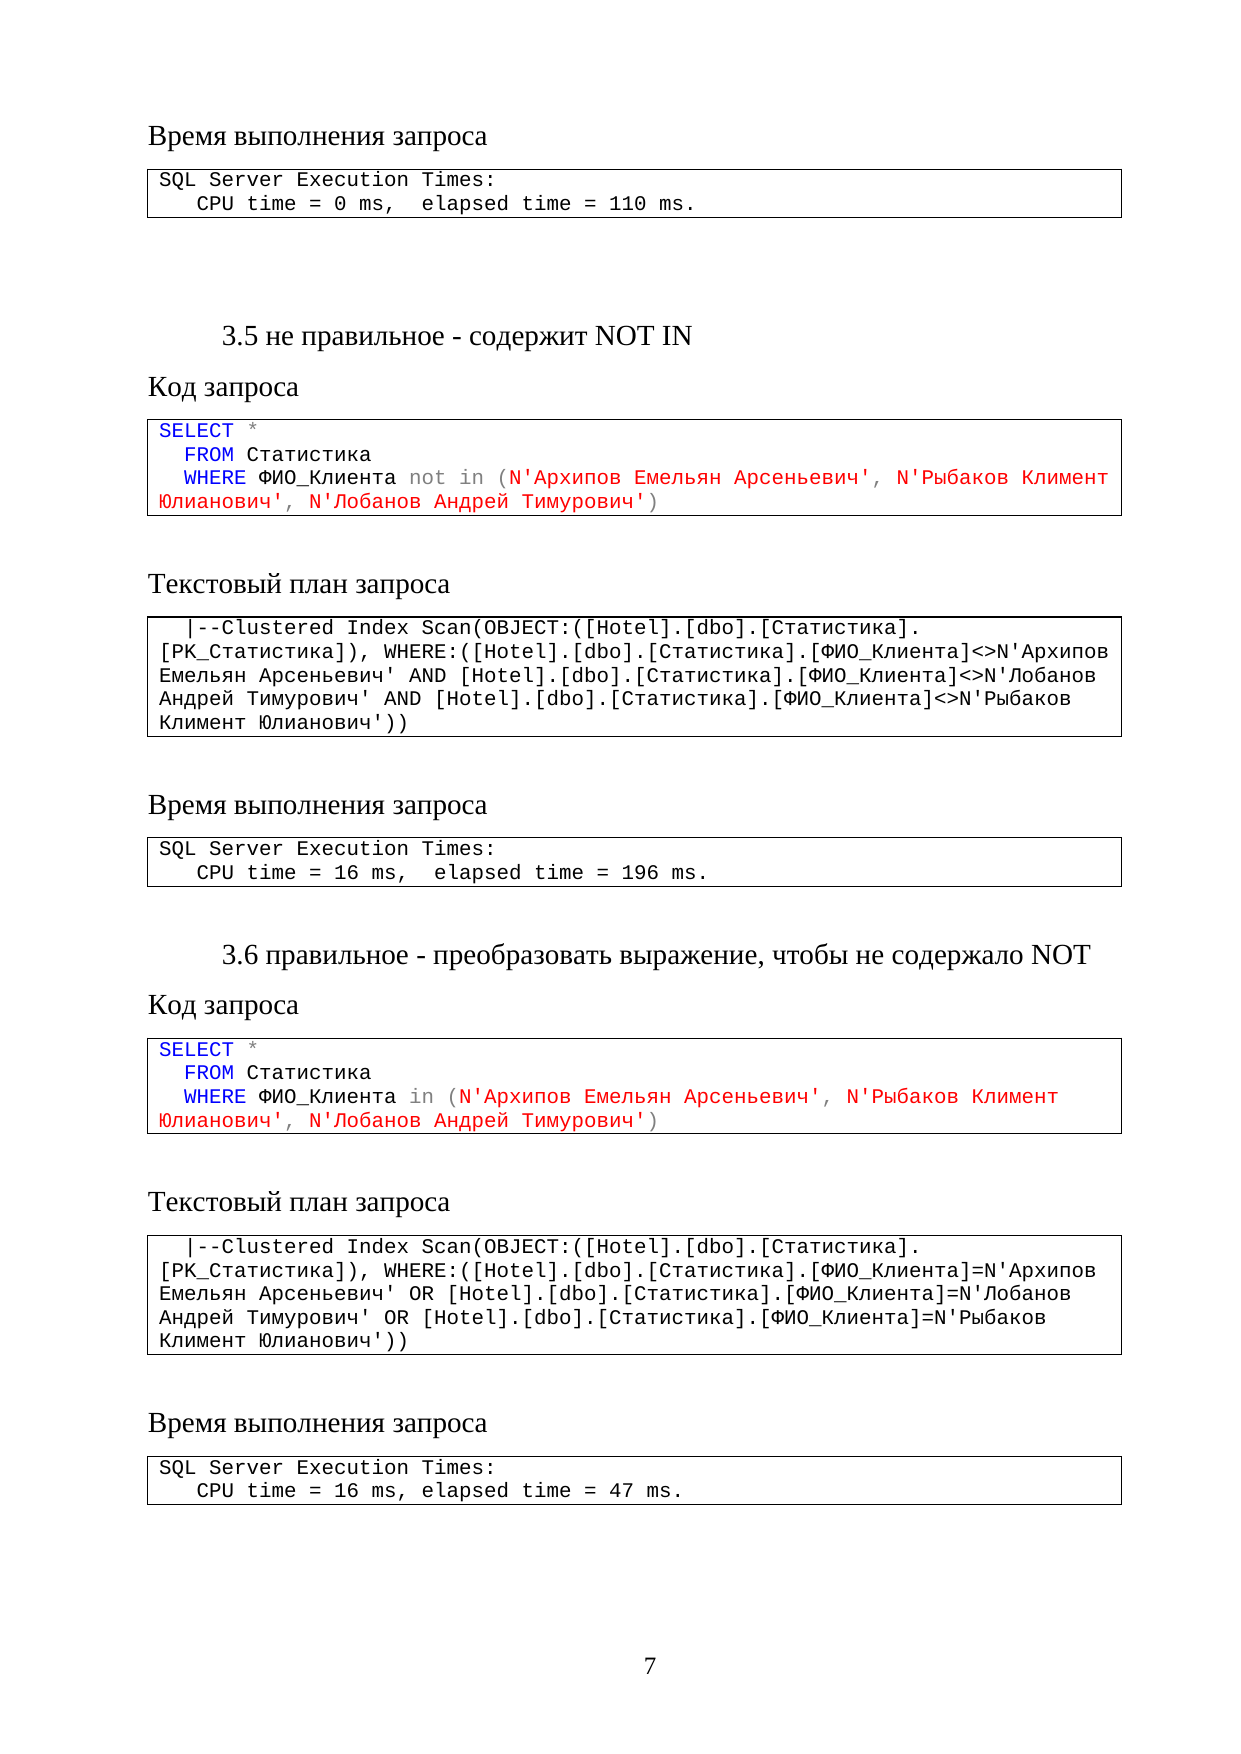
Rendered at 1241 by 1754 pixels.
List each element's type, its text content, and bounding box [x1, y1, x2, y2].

text Время выполнения запроса [148, 1406, 1152, 1439]
text Время выполнения запроса [148, 787, 1152, 821]
table_header |--Clustered Index Scan(OBJECT:([Hotel].[dbo].[Статистика].[PK_Статистика]), WHERE:([Hotel].[dbo].[Статистика].[ФИО_Клиента]<>N'Архипов Емельян Арсеньевич' AND [Hotel].[dbo].[Статистика].[ФИО_Клиента]<>N'Лобанов Андрей Тимурович' AND [Hotel].[dbo].[Статистика].[ФИО_Клиента]<>N'Рыбаков Климент Юлианович')) [148, 618, 1121, 736]
table_header SELECT * FROM Статистика WHERE ФИО_Клиента in (N'Архипов Емельян Арсеньевич', N'Рыбаков Климент Юлианович', N'Лобанов Андрей Тимурович') [148, 1039, 1121, 1133]
table_header SQL Server Execution Times: CPU time = 0 ms, elapsed time = 110 ms. [148, 170, 1121, 217]
text 3.6 правильное - преобразовать выражение, чтобы не содержало NOT [148, 937, 1152, 971]
table_header SQL Server Execution Times: CPU time = 16 ms, elapsed time = 196 ms. [148, 838, 1121, 886]
table_header |--Clustered Index Scan(OBJECT:([Hotel].[dbo].[Статистика].[PK_Статистика]), WHERE:([Hotel].[dbo].[Статистика].[ФИО_Клиента]=N'Архипов Емельян Арсеньевич' OR [Hotel].[dbo].[Статистика].[ФИО_Клиента]=N'Лобанов Андрей Тимурович' OR [Hotel].[dbo].[Статистика].[ФИО_Клиента]=N'Рыбаков Климент Юлианович')) [148, 1236, 1121, 1354]
text Код запроса [148, 369, 1152, 402]
table_header SQL Server Execution Times: CPU time = 16 ms, elapsed time = 47 ms. [148, 1457, 1121, 1504]
text Текстовый план запроса [148, 1184, 1152, 1218]
table_header SELECT * FROM Статистика WHERE ФИО_Клиента not in (N'Архипов Емельян Арсеньевич', N'Рыбаков Климент Юлианович', N'Лобанов Андрей Тимурович') [148, 420, 1121, 515]
text 3.5 не правильное - содержит NOT IN [148, 318, 1152, 352]
text Текстовый план запроса [148, 566, 1152, 599]
text Время выполнения запроса [148, 118, 1152, 152]
text Код запроса [148, 987, 1152, 1021]
